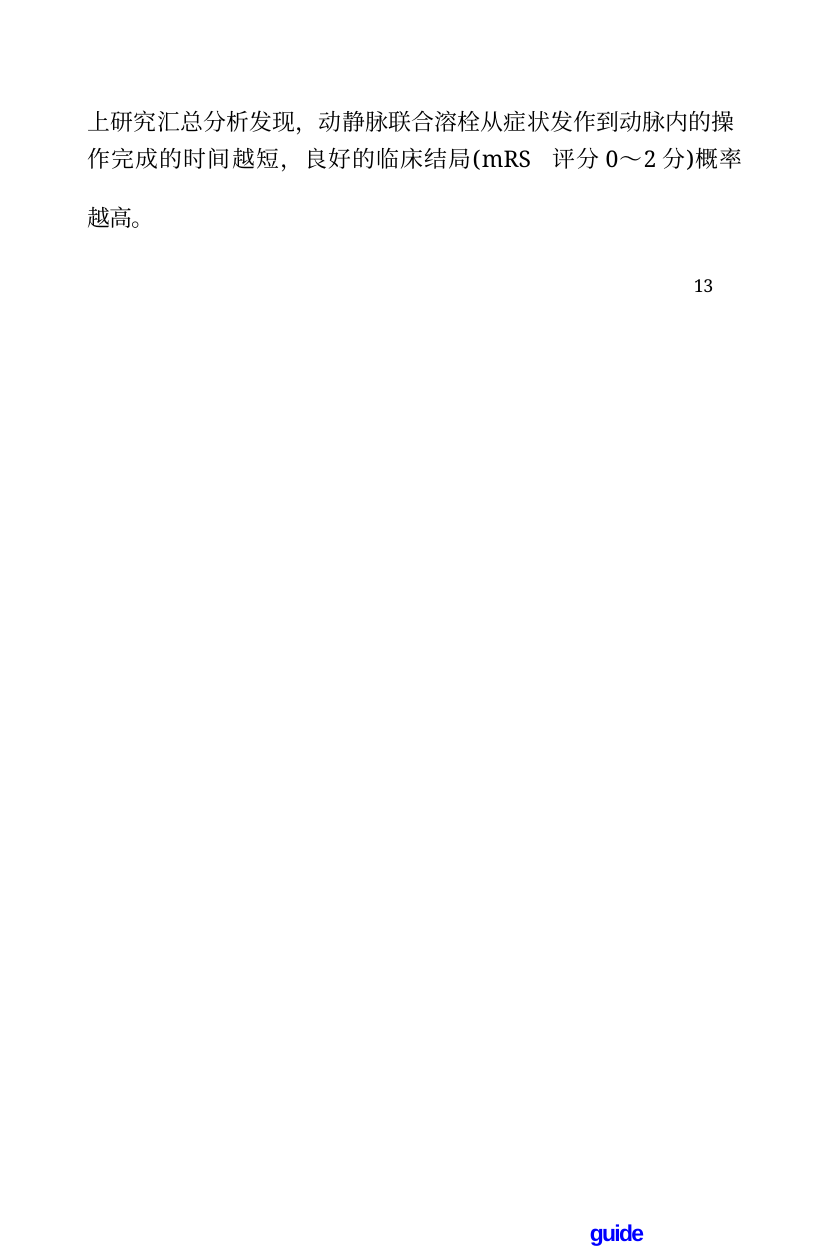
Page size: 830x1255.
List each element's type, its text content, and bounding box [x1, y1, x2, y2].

text 上研究汇总分析发现，动静脉联合溶栓从症状发作到动脉内的操 [87, 107, 746, 136]
text 13 [694, 278, 746, 296]
text 越高。 [87, 203, 746, 233]
text 作完成的时间越短，良好的临床结局(mRS 评分0～2分)概率 [87, 144, 746, 174]
